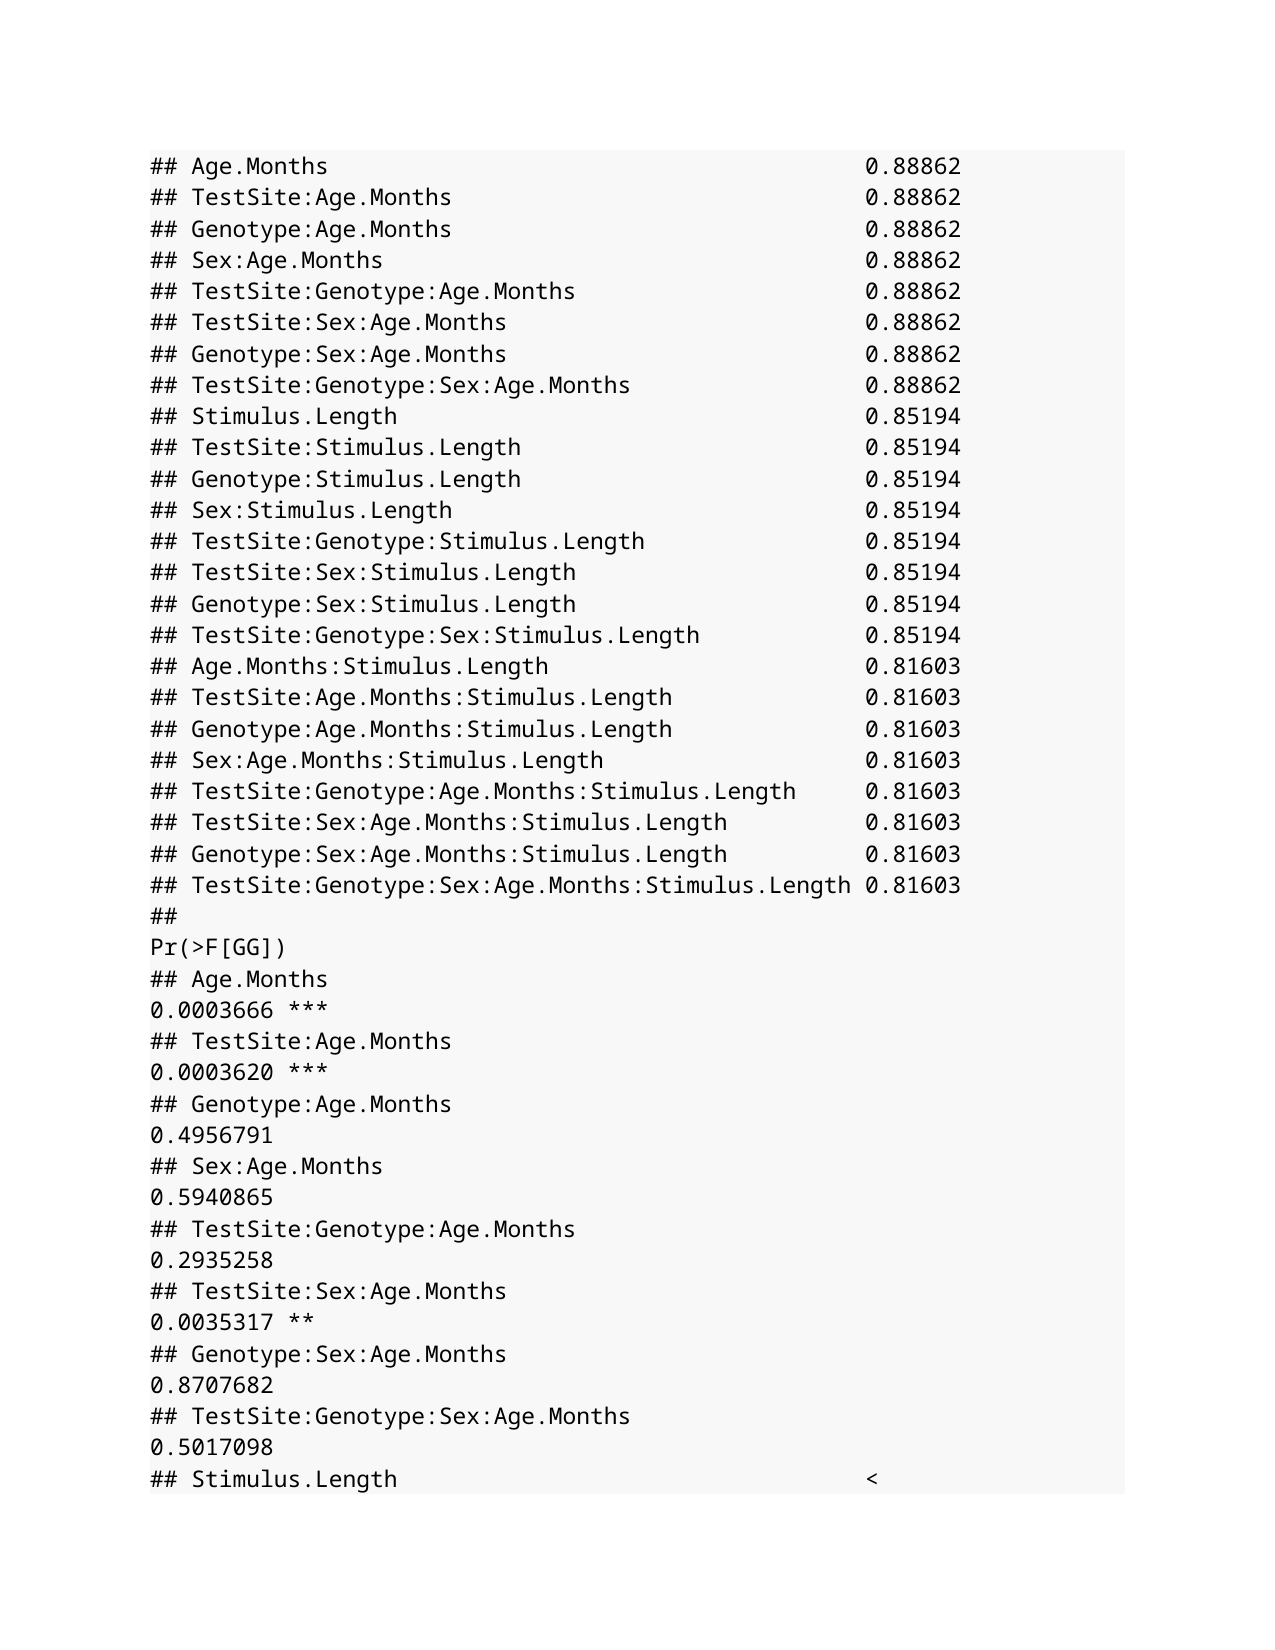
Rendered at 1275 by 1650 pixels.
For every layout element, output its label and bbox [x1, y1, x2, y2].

text [150, 150, 1125, 1494]
